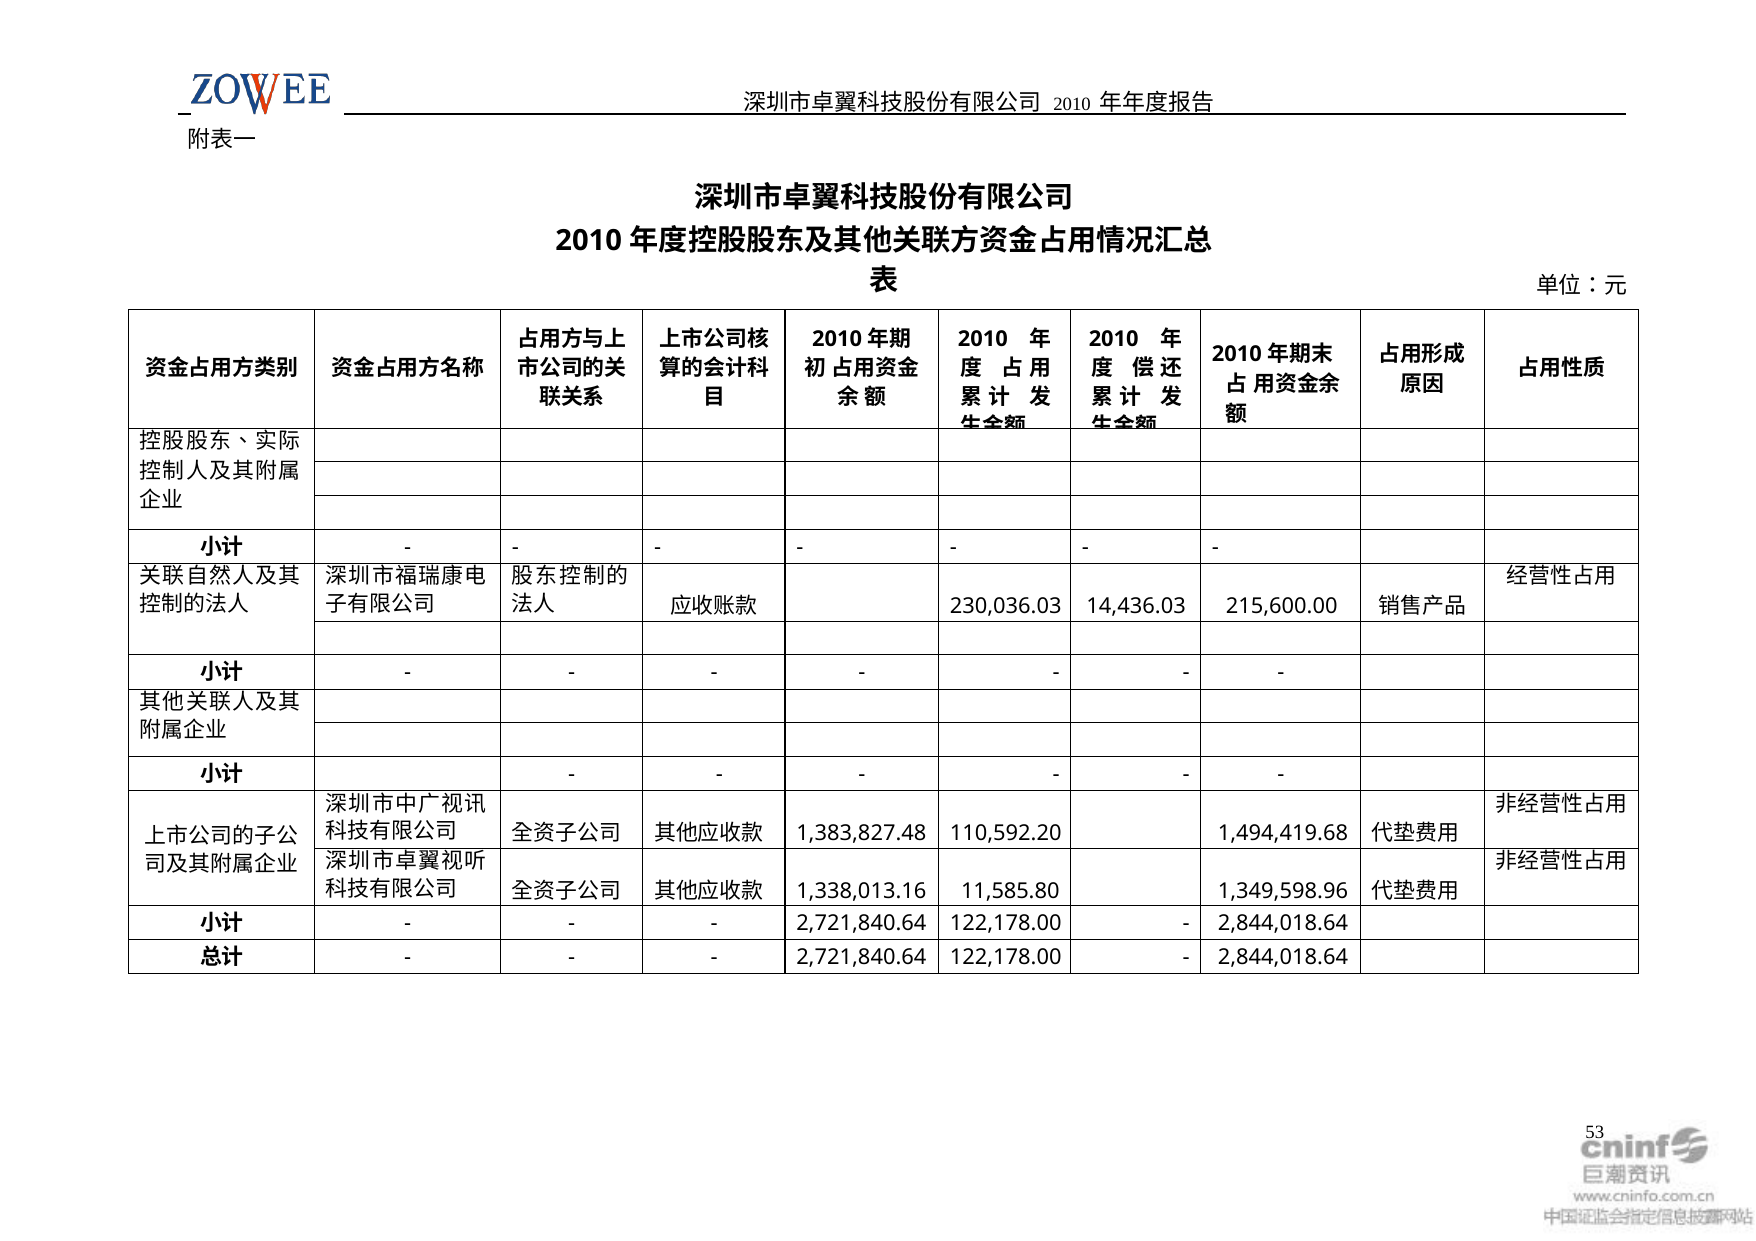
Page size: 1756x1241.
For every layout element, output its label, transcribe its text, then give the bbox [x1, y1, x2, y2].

table_cell 经营性占用 [1485, 564, 1638, 621]
table_cell [1071, 791, 1200, 848]
table_cell 总计 [129, 940, 314, 973]
table_cell 深圳市中广视讯 科技有限公司 [315, 791, 500, 848]
table_cell 230,036.03 [939, 564, 1070, 621]
table_cell - [643, 906, 784, 939]
table_cell [1485, 429, 1638, 461]
table_cell - [786, 757, 938, 790]
table_cell - [1071, 757, 1200, 790]
table_cell - [315, 940, 500, 973]
table_cell 2,844,018.64 [1201, 940, 1360, 973]
text 深圳市卓翼科技股份有限公司 [544, 176, 1224, 216]
table_cell 2,721,840.64 [786, 940, 938, 973]
table_cell [1201, 429, 1360, 461]
table_cell 非经营性占用 [1485, 849, 1638, 905]
table_cell [315, 723, 500, 756]
table_cell [501, 723, 642, 756]
table_cell 全资子公司 [501, 791, 642, 848]
table_cell - [786, 530, 938, 563]
table_cell [1201, 462, 1360, 495]
table_header 资金占用方名称 [315, 310, 500, 427]
table_cell - [643, 655, 784, 688]
table_cell - [501, 530, 642, 563]
table_cell [1071, 723, 1200, 756]
table_cell - [1071, 530, 1200, 563]
table_cell [315, 429, 500, 461]
table_cell - [1201, 757, 1360, 790]
table_cell - [643, 530, 784, 563]
table_cell [315, 622, 500, 654]
table_cell [643, 496, 784, 529]
table_cell - [939, 757, 1070, 790]
table_cell 代垫费用 [1361, 849, 1484, 905]
table_cell [939, 723, 1070, 756]
table_cell [315, 757, 500, 790]
table_cell 全资子公司 [501, 849, 642, 905]
table_cell 代垫费用 [1361, 791, 1484, 848]
text 单位：元 [1536, 269, 1755, 301]
table_cell [786, 462, 938, 495]
table_cell [1201, 723, 1360, 756]
table_cell [786, 690, 938, 722]
table_cell 1,383,827.48 [786, 791, 938, 848]
table_cell - [501, 906, 642, 939]
table_cell 深圳市卓翼视听 科技有限公司 [315, 849, 500, 905]
table_cell - [939, 530, 1070, 563]
table_cell [1485, 757, 1638, 790]
table_cell [1361, 723, 1484, 756]
table_header 上市公司核 算的会计科 目 [643, 310, 784, 427]
table_cell [1361, 940, 1484, 973]
table_cell [939, 429, 1070, 461]
text 2010 年度控股股东及其他关联方资金占用情况汇总表 [543, 219, 1224, 299]
table_cell 应收账款 [643, 564, 784, 621]
table_cell [939, 690, 1070, 722]
table_cell 上市公司的子公 司及其附属企业 [129, 791, 314, 905]
table_cell [1361, 496, 1484, 529]
table_cell [1485, 530, 1638, 563]
table_cell [643, 723, 784, 756]
table_cell [1071, 849, 1200, 905]
table_cell - [501, 757, 642, 790]
table_header 2010 年度 占用累计 发生金额 [939, 310, 1070, 427]
table_cell 1,494,419.68 [1201, 791, 1360, 848]
table_cell [786, 564, 938, 621]
table_cell - [1071, 906, 1200, 939]
table_cell - [1071, 940, 1200, 973]
table_cell [315, 496, 500, 529]
table_cell [1361, 906, 1484, 939]
table_cell 关联自然人及其 控制的法人 [129, 564, 314, 654]
table_cell [1361, 690, 1484, 722]
table_cell - [643, 940, 784, 973]
table_cell [1485, 940, 1638, 973]
table_cell - [643, 757, 784, 790]
table_cell 122,178.00 [939, 940, 1070, 973]
table_cell [1201, 496, 1360, 529]
picture [218, 139, 228, 147]
table_cell [1485, 655, 1638, 688]
table_cell [1361, 429, 1484, 461]
table_cell [1361, 462, 1484, 495]
table_cell [1361, 622, 1484, 654]
table_cell [1485, 622, 1638, 654]
table_cell - [1201, 530, 1360, 563]
table_cell - [315, 906, 500, 939]
table_cell [1485, 496, 1638, 529]
table_cell [1361, 757, 1484, 790]
table_cell - [501, 940, 642, 973]
table_cell 215,600.00 [1201, 564, 1360, 621]
table_header 占用方与上 市公司的关 联关系 [501, 310, 642, 427]
table_cell 销售产品 [1361, 564, 1484, 621]
table_cell [643, 622, 784, 654]
table_cell 14,436.03 [1071, 564, 1200, 621]
table_cell 其他应收款 [643, 791, 784, 848]
table_cell - [501, 655, 642, 688]
table_cell [643, 429, 784, 461]
table_cell 深圳市福瑞康电 子有限公司 [315, 564, 500, 621]
table_cell - [786, 655, 938, 688]
table_cell - [315, 530, 500, 563]
table_cell [786, 622, 938, 654]
table_cell [501, 462, 642, 495]
table_cell 11,585.80 [939, 849, 1070, 905]
table_header 占用形成 原因 [1361, 310, 1484, 427]
table_cell [643, 690, 784, 722]
table_cell [1201, 622, 1360, 654]
table_cell 小计 [129, 757, 314, 790]
table_cell 1,338,013.16 [786, 849, 938, 905]
table_cell [1485, 906, 1638, 939]
picture [191, 136, 197, 147]
table_cell [1071, 690, 1200, 722]
table_cell [1485, 723, 1638, 756]
table_header 资金占用方类别 [129, 310, 314, 427]
table_cell 非经营性占用 [1485, 791, 1638, 848]
table_cell [501, 622, 642, 654]
table_cell [939, 496, 1070, 529]
table_cell 小计 [129, 906, 314, 939]
table_cell [1071, 462, 1200, 495]
table_header 2010 年度 偿还累计 发生金额 [1071, 310, 1200, 427]
table_cell 其他关联人及其 附属企业 [129, 690, 314, 756]
table_cell [1485, 462, 1638, 495]
table_cell 小计 [129, 530, 314, 563]
table_cell 股东控制的 法人 [501, 564, 642, 621]
table_cell 2,844,018.64 [1201, 906, 1360, 939]
table_cell 122,178.00 [939, 906, 1070, 939]
picture [191, 54, 345, 147]
table_cell - [315, 655, 500, 688]
table_cell [939, 622, 1070, 654]
table_cell [643, 462, 784, 495]
table_cell - [1071, 655, 1200, 688]
table_cell 2,721,840.64 [786, 906, 938, 939]
table_cell [1361, 655, 1484, 688]
table_cell 其他应收款 [643, 849, 784, 905]
table_cell - [939, 655, 1070, 688]
table_cell [786, 723, 938, 756]
table_cell [939, 462, 1070, 495]
table_cell [501, 496, 642, 529]
table_cell [315, 690, 500, 722]
picture [1543, 1119, 1755, 1241]
table_cell [1201, 690, 1360, 722]
table_cell [1485, 690, 1638, 722]
table_header 2010 年期初 占用资金余 额 [786, 310, 938, 427]
table_cell [315, 462, 500, 495]
table_cell [786, 496, 938, 529]
table_cell 控股股东、实际 控制人及其附属 企业 [129, 429, 314, 529]
table_cell [786, 429, 938, 461]
table_cell 1,349,598.96 [1201, 849, 1360, 905]
table_cell [501, 690, 642, 722]
table_cell 110,592.20 [939, 791, 1070, 848]
table_cell [1071, 622, 1200, 654]
table_cell - [1201, 655, 1360, 688]
table_cell [1361, 530, 1484, 563]
table_cell 小计 [129, 655, 314, 688]
table_cell [1071, 496, 1200, 529]
table_header 2010 年期末占 用资金余额 [1201, 310, 1360, 427]
table_cell [1071, 429, 1200, 461]
table_cell [501, 429, 642, 461]
table_header 占用性质 [1485, 310, 1638, 427]
